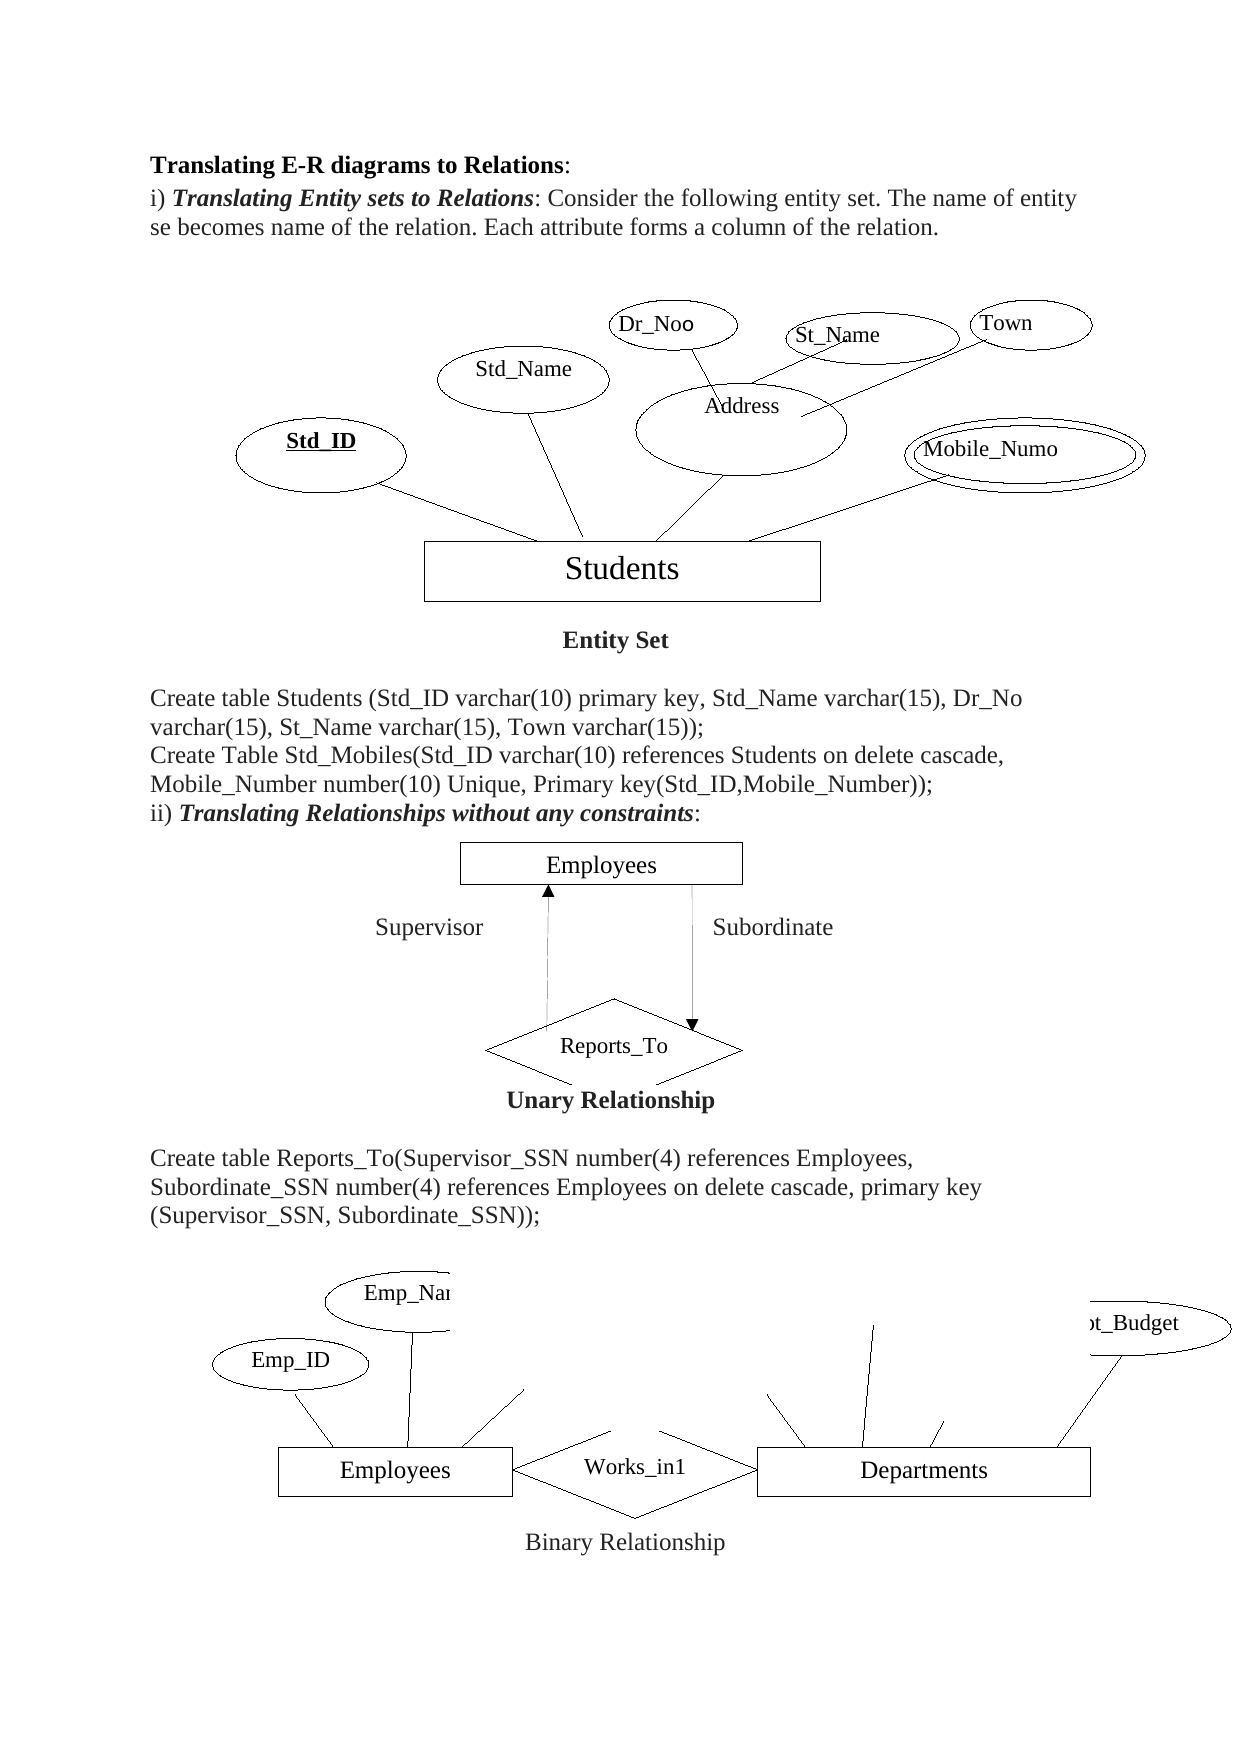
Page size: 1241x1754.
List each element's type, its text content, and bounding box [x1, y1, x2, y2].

text Unary Relationship [150, 1085, 1090, 1114]
text Create Table Std_Mobiles(Std_ID varchar(10) references Students on delete cascade, Mobile_Number number(10) Unique, Primary key(Std_ID,Mobile_Number)); [150, 741, 1090, 798]
text Binary Relationship [150, 1527, 1090, 1556]
text ii) Translating Relationships without any constraints: [150, 798, 1090, 827]
text Translating E-R diagrams to Relations: [150, 150, 1090, 179]
text Create table Students (Std_ID varchar(10) primary key, Std_Name varchar(15), Dr_No varchar(15), St_Name varchar(15), Town varchar(15)); [150, 683, 1090, 741]
text Supervisor Subordinate [225, 856, 1090, 1056]
text i) Translating Entity sets to Relations: Consider the following entity set. The name of entity se becomes name of the relation. Each attribute forms a column of the relation. [150, 183, 1090, 241]
text Entity Set [150, 625, 1090, 654]
text Create table Reports_To(Supervisor_SSN number(4) references Employees, Subordinate_SSN number(4) references Employees on delete cascade, primary key (Supervisor_SSN, Subordinate_SSN)); [150, 1143, 1090, 1229]
